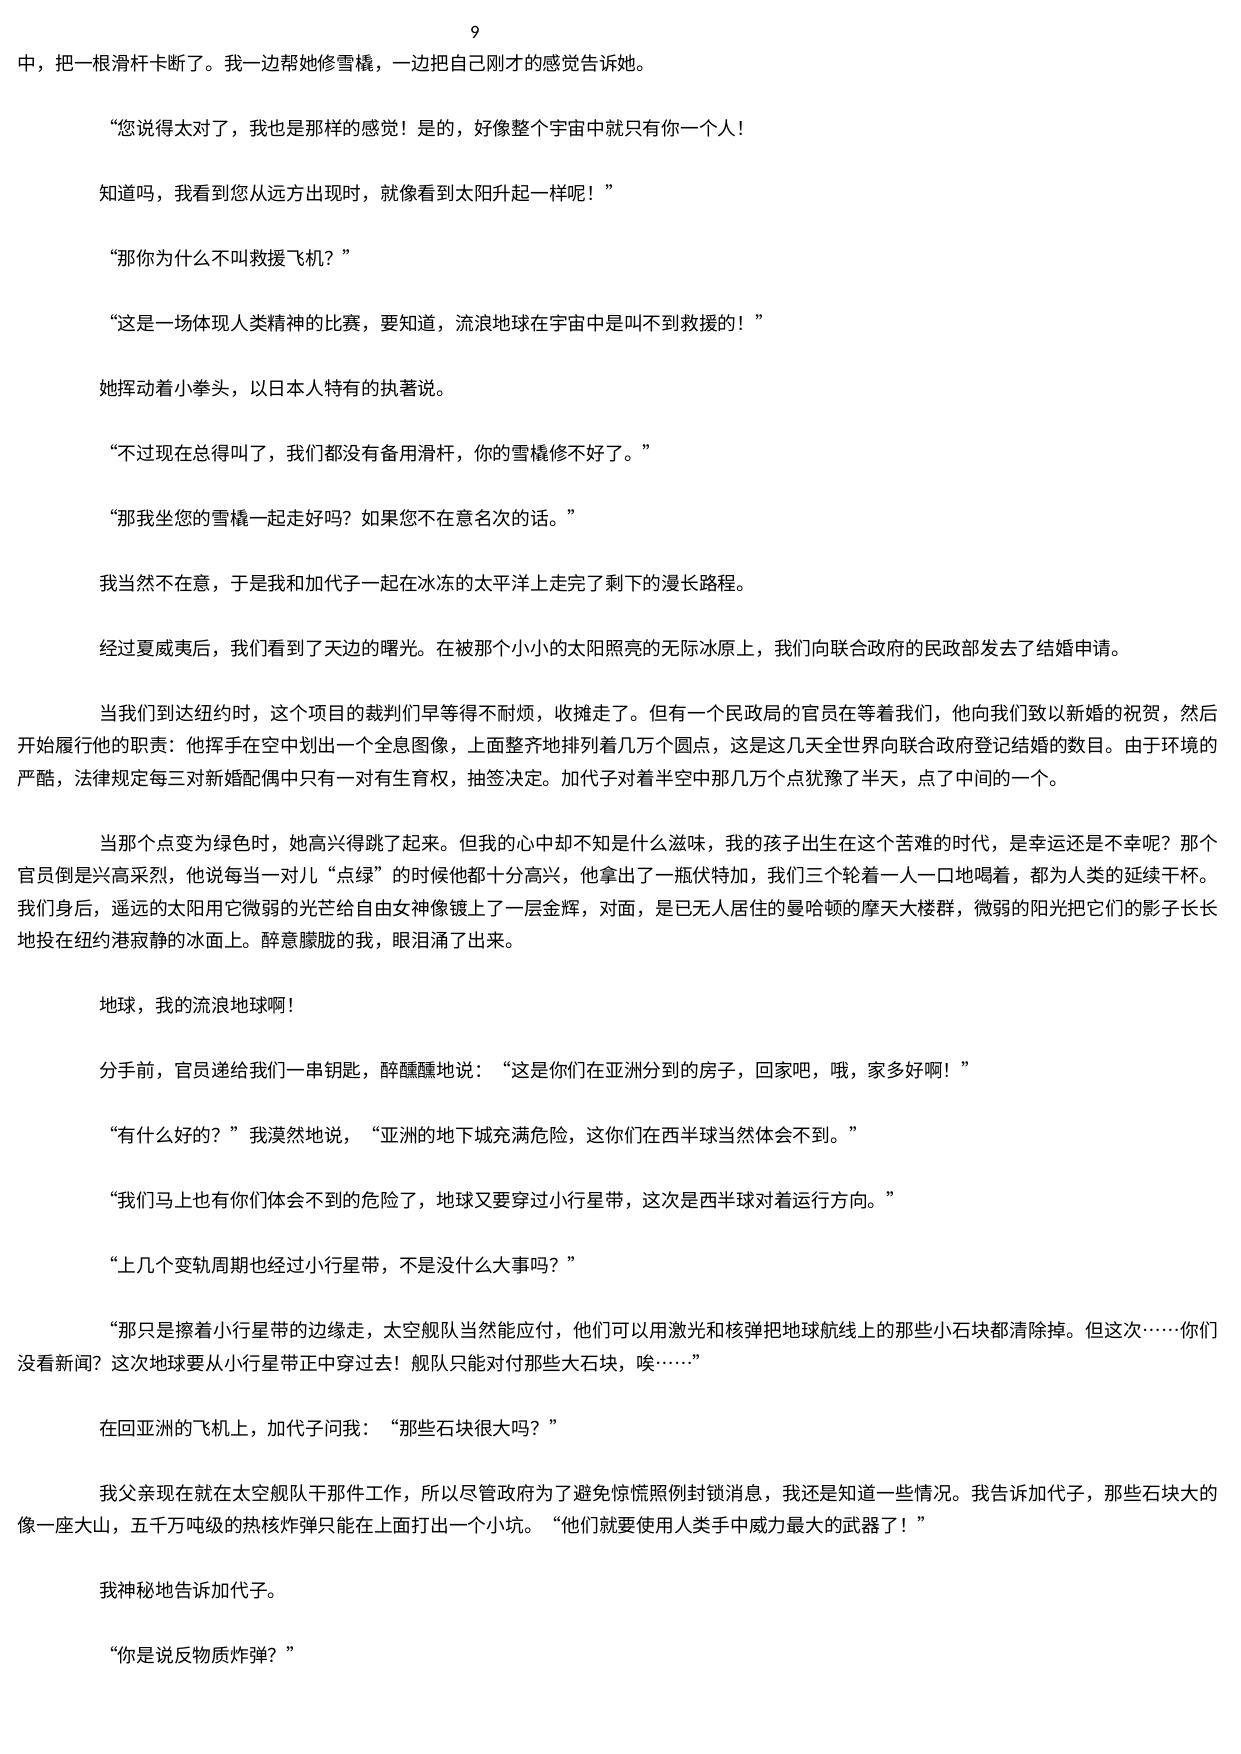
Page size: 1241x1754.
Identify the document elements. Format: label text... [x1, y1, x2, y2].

text 我父亲现在就在太空舰队干那件工作，所以尽管政府为了避免惊慌照例封锁消息，我还是知道一些情况。我告诉加代子，那些石块大的像一座大山，五千万吨级的热核炸弹只能在上面打出一个小坑。“他们就要使用人类手中威力最大的武器了！” [18, 1476, 1222, 1541]
text 我当然不在意，于是我和加代子一起在冰冻的太平洋上走完了剩下的漫长路程。 [18, 566, 1222, 598]
text “那只是擦着小行星带的边缘走，太空舰队当然能应付，他们可以用激光和核弹把地球航线上的那些小石块都清除掉。但这次……你们没看新闻？这次地球要从小行星带正中穿过去！舰队只能对付那些大石块，唉……” [18, 1313, 1222, 1378]
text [18, 46, 1222, 78]
text “那你为什么不叫救援飞机？” [18, 241, 1222, 273]
text 当那个点变为绿色时，她高兴得跳了起来。但我的心中却不知是什么滋味，我的孩子出生在这个苦难的时代，是幸运还是不幸呢？那个官员倒是兴高采烈，他说每当一对儿“点绿”的时候他都十分高兴，他拿出了一瓶伏特加，我们三个轮着一人一口地喝着，都为人类的延续干杯。我们身后，遥远的太阳用它微弱的光芒给自由女神像镀上了一层金辉，对面，是已无人居住的曼哈顿的摩天大楼群，微弱的阳光把它们的影子长长地投在纽约港寂静的冰面上。醉意朦胧的我，眼泪涌了出来。 [18, 826, 1222, 956]
text 经过夏威夷后，我们看到了天边的曙光。在被那个小小的太阳照亮的无际冰原上，我们向联合政府的民政部发去了结婚申请。 [18, 631, 1222, 663]
text 地球，我的流浪地球啊！ [18, 988, 1222, 1021]
text 当我们到达纽约时，这个项目的裁判们早等得不耐烦，收摊走了。但有一个民政局的官员在等着我们，他向我们致以新婚的祝贺，然后开始履行他的职责：他挥手在空中划出一个全息图像，上面整齐地排列着几万个圆点，这是这几天全世界向联合政府登记结婚的数目。由于环境的严酷，法律规定每三对新婚配偶中只有一对有生育权，抽签决定。加代子对着半空中那几万个点犹豫了半天，点了中间的一个。 [18, 696, 1222, 793]
text “你是说反物质炸弹？” [18, 1638, 1222, 1671]
text 分手前，官员递给我们一串钥匙，醉醺醺地说：“这是你们在亚洲分到的房子，回家吧，哦，家多好啊！” [18, 1053, 1222, 1086]
text “这是一场体现人类精神的比赛，要知道，流浪地球在宇宙中是叫不到救援的！” [18, 306, 1222, 338]
text 我神秘地告诉加代子。 [18, 1573, 1222, 1606]
text “有什么好的？”我漠然地说，“亚洲的地下城充满危险，这你们在西半球当然体会不到。” [18, 1118, 1222, 1151]
text 在回亚洲的飞机上，加代子问我：“那些石块很大吗？” [18, 1411, 1222, 1443]
text “上几个变轨周期也经过小行星带，不是没什么大事吗？” [18, 1248, 1222, 1281]
text “不过现在总得叫了，我们都没有备用滑杆，你的雪橇修不好了。” [18, 436, 1222, 468]
text “我们马上也有你们体会不到的危险了，地球又要穿过小行星带，这次是西半球对着运行方向。” [18, 1183, 1222, 1216]
text “那我坐您的雪橇一起走好吗？如果您不在意名次的话。” [18, 501, 1222, 533]
text 她挥动着小拳头，以日本人特有的执著说。 [18, 371, 1222, 403]
text 知道吗，我看到您从远方出现时，就像看到太阳升起一样呢！” [18, 176, 1222, 208]
text “您说得太对了，我也是那样的感觉！是的，好像整个宇宙中就只有你一个人！ [18, 111, 1222, 143]
